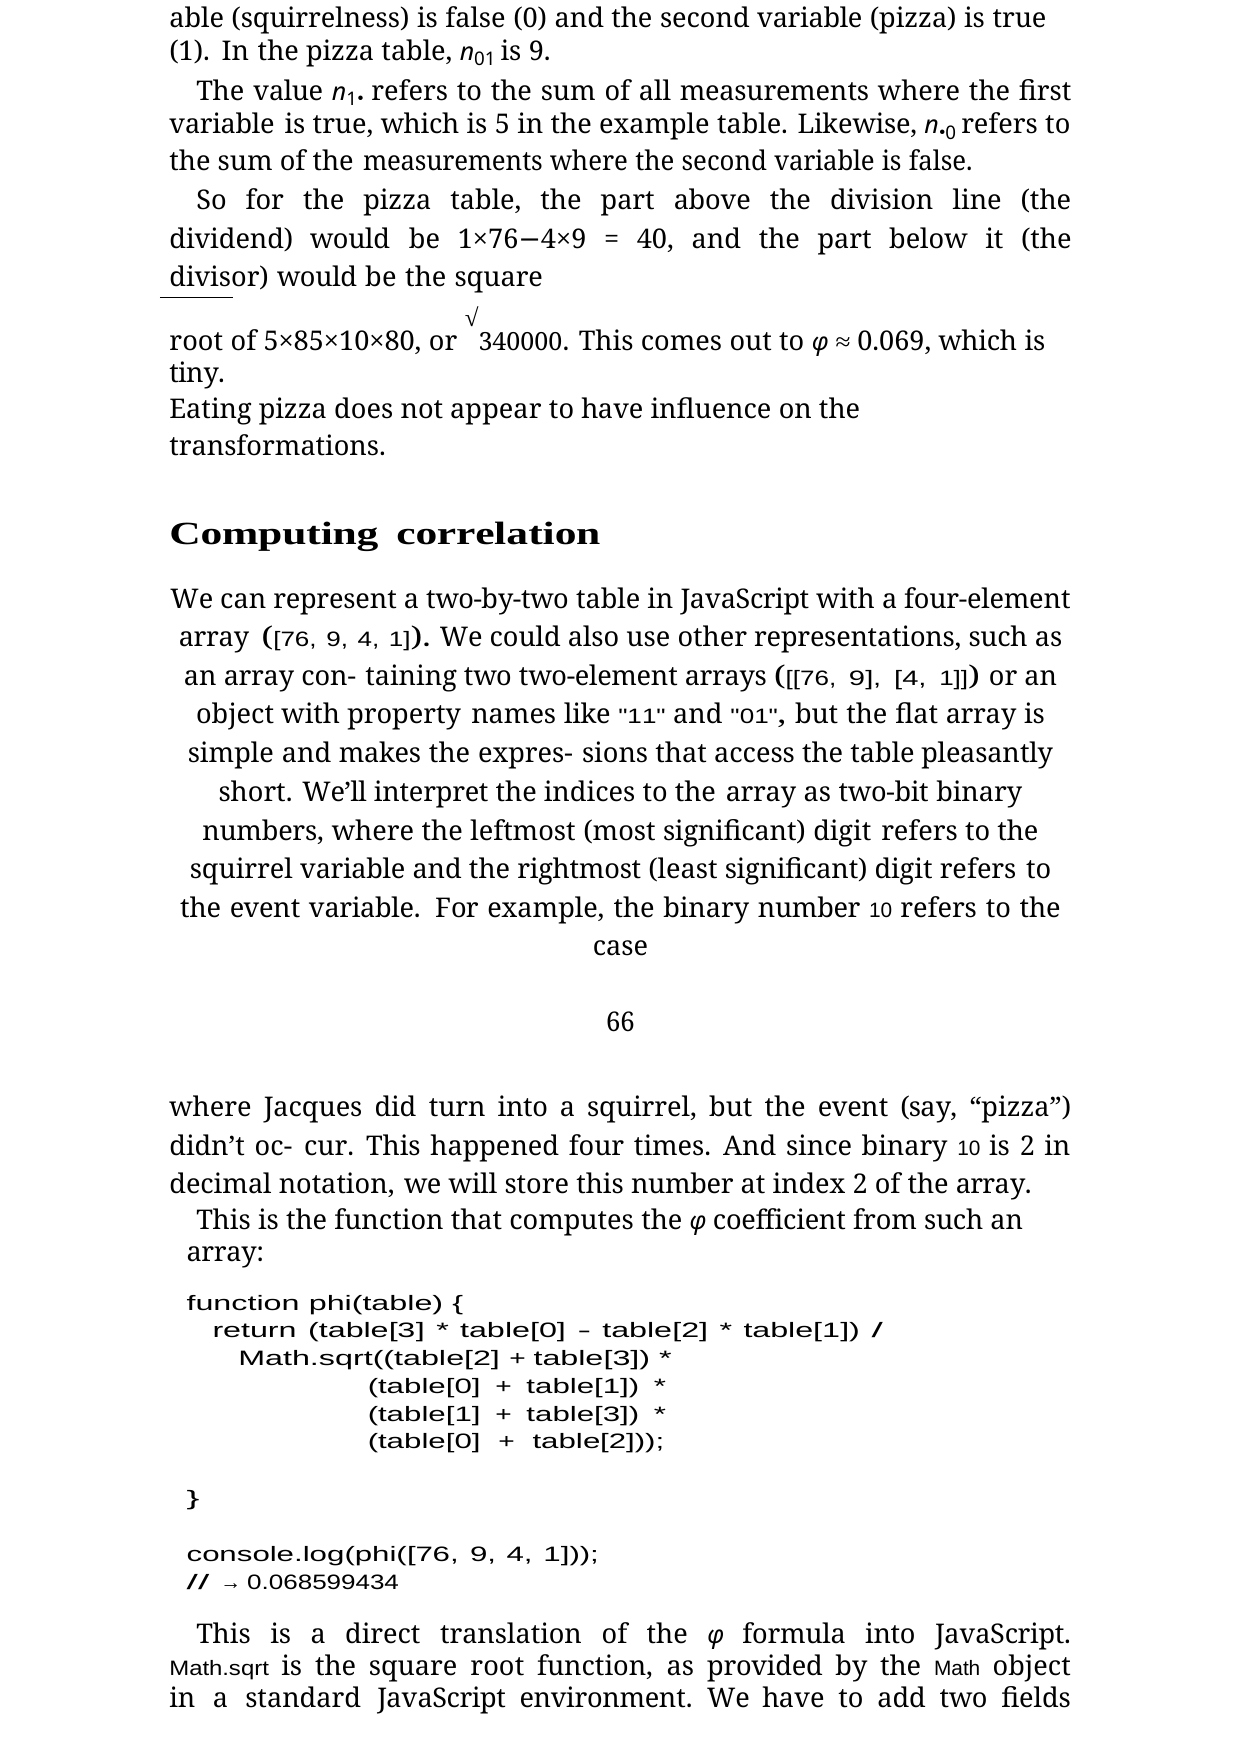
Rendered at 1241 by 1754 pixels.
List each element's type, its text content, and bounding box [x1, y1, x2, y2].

text We can represent a two-by-two table in JavaScript with a four-element array ([76, 9, 4, 1]). We could also use other representations, such as an array con- taining two two-element arrays ([[76, 9], [4, 1]]) or an object with property names like "11" and "01", but the flat array is simple and makes the expres- sions that access the table pleasantly short. We’ll interpret the indices to the array as two-bit binary numbers, where the leftmost (most significant) digit refers to the squirrel variable and the rightmost (least significant) digit refers to the event variable. For example, the binary number 10 refers to the case [169, 579, 1071, 964]
text function phi(table) { [186, 1290, 1082, 1314]
text So for the pizza table, the part above the division line (the dividend) would be 1×76−4×9 = 40, and the part below it (the divisor) would be the square [169, 180, 1071, 294]
text // → 0.068599434 [186, 1569, 1082, 1593]
text return (table[3] * table[0] - table[2] * table[1]) / Math.sqrt((table[2] + table[3]) * [212, 1318, 1082, 1370]
text Computing correlation [169, 515, 1082, 552]
text able (squirrelness) is false (0) and the second variable (pizza) is true (1). In the pizza table, n01 is 9. [169, 0, 1082, 71]
text 66 [511, 1002, 729, 1039]
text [169, 1617, 1071, 1714]
text } [186, 1486, 1082, 1509]
text (table[0] + table[1]) * (table[1] + table[3]) * (table[0] + table[2])); [368, 1374, 666, 1453]
text This is the function that computes the φ coeﬀicient from such an array: [186, 1203, 1082, 1268]
text The value n1• refers to the sum of all measurements where the first variable is true, which is 5 in the example table. Likewise, n•0 refers to the sum of the measurements where the second variable is false. [169, 71, 1071, 178]
text console.log(phi([76, 9, 4, 1])); [186, 1542, 1082, 1566]
text Eating pizza does not appear to have influence on the transformations. [169, 389, 1082, 463]
text where Jacques did turn into a squirrel, but the event (say, “pizza”) didn’t oc- cur. This happened four times. And since binary 10 is 2 in decimal notation, we will store this number at index 2 of the array. [169, 1087, 1071, 1201]
text root of 5×85×10×80, or √340000. This comes out to φ ≈ 0.069, which is tiny. [169, 324, 1082, 389]
